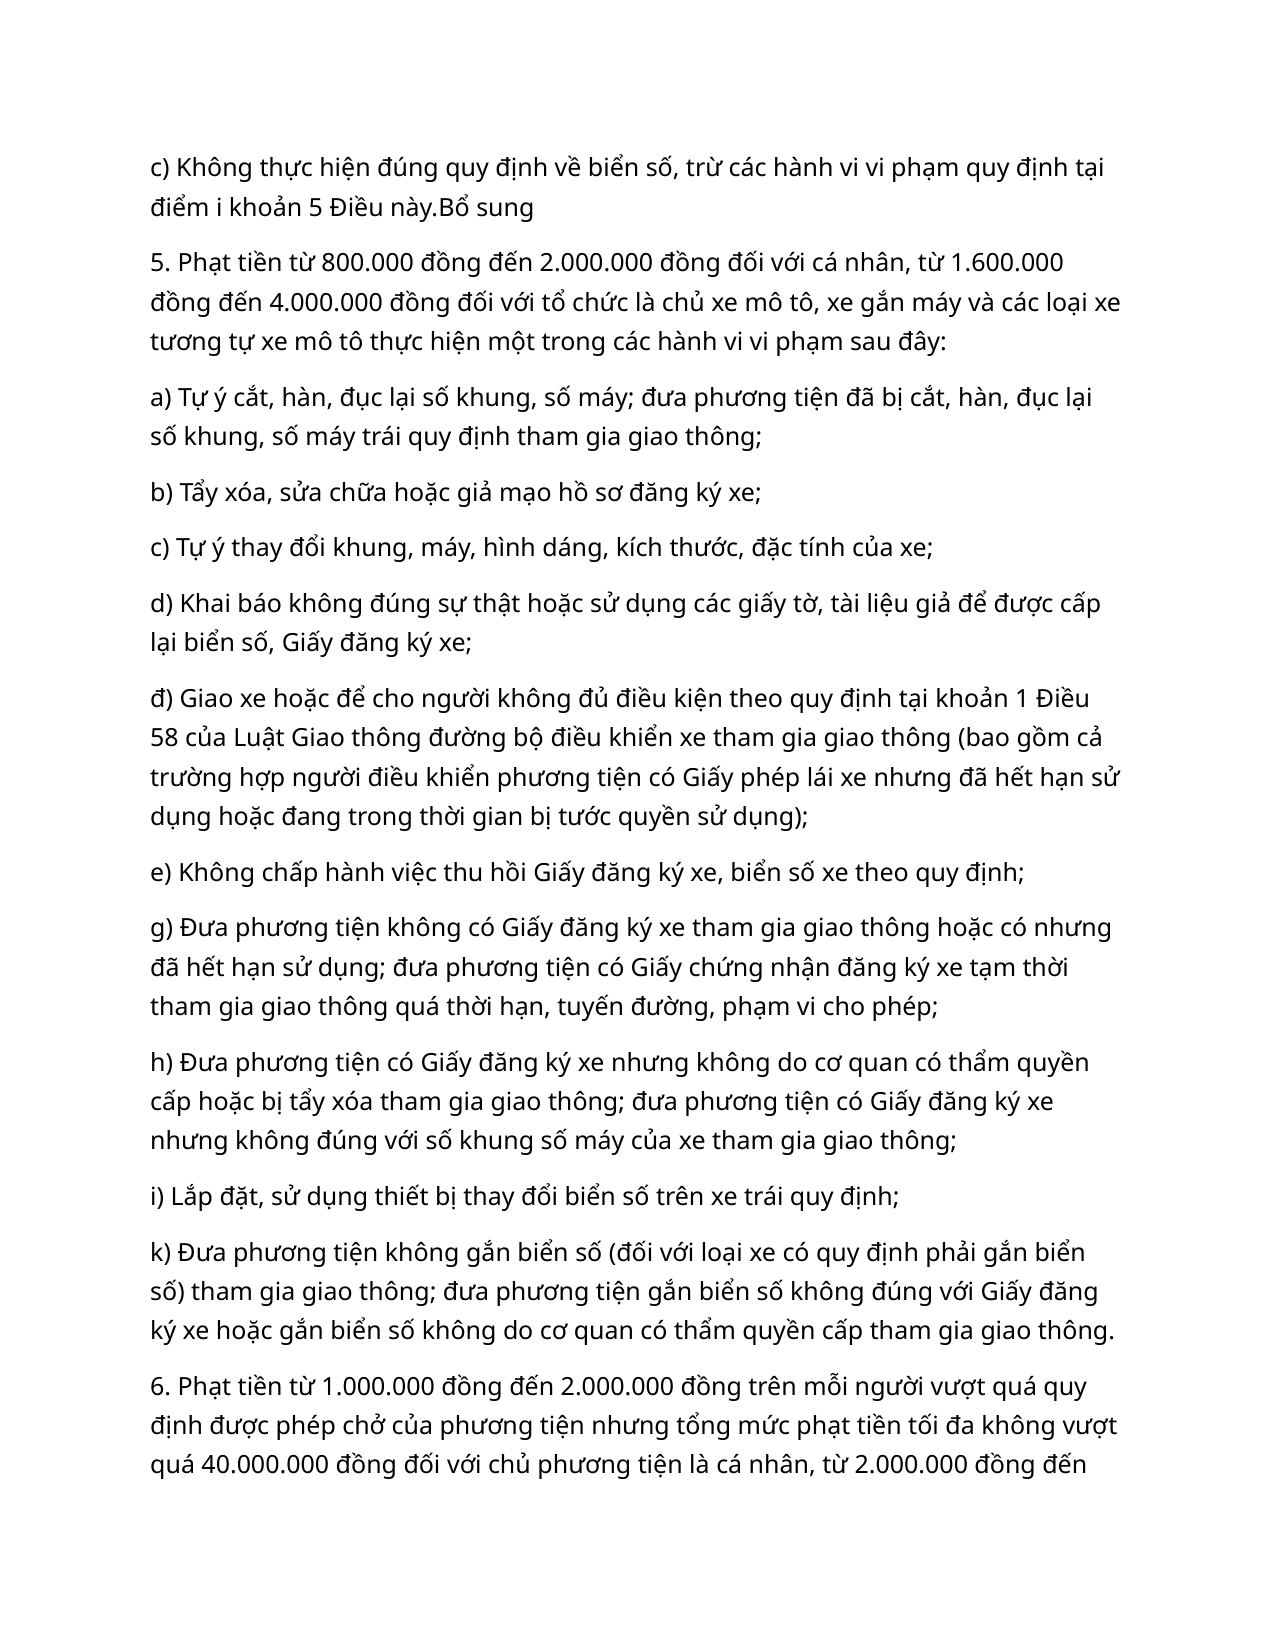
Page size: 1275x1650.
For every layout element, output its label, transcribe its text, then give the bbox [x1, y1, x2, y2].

text a) Tự ý cắt, hàn, đục lại số khung, số máy; đưa phương tiện đã bị cắt, hàn, đục lại số khung, số máy trái quy định tham gia giao thông; [150, 379, 1125, 452]
text k) Đưa phương tiện không gắn biển số (đối với loại xe có quy định phải gắn biển số) tham gia giao thông; đưa phương tiện gắn biển số không đúng với Giấy đăng ký xe hoặc gắn biển số không do cơ quan có thẩm quyền cấp tham gia giao thông. [150, 1234, 1125, 1347]
text e) Không chấp hành việc thu hồi Giấy đăng ký xe, biển số xe theo quy định; [150, 854, 1125, 888]
text b) Tẩy xóa, sửa chữa hoặc giả mạo hồ sơ đăng ký xe; [150, 474, 1125, 508]
text i) Lắp đặt, sử dụng thiết bị thay đổi biển số trên xe trái quy định; [150, 1178, 1125, 1212]
text h) Đưa phương tiện có Giấy đăng ký xe nhưng không do cơ quan có thẩm quyền cấp hoặc bị tẩy xóa tham gia giao thông; đưa phương tiện có Giấy đăng ký xe nhưng không đúng với số khung số máy của xe tham gia giao thông; [150, 1044, 1125, 1157]
text c) Tự ý thay đổi khung, máy, hình dáng, kích thước, đặc tính của xe; [150, 530, 1125, 564]
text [150, 1368, 1125, 1481]
text g) Đưa phương tiện không có Giấy đăng ký xe tham gia giao thông hoặc có nhưng đã hết hạn sử dụng; đưa phương tiện có Giấy chứng nhận đăng ký xe tạm thời tham gia giao thông quá thời hạn, tuyến đường, phạm vi cho phép; [150, 910, 1125, 1022]
text đ) Giao xe hoặc để cho người không đủ điều kiện theo quy định tại khoản 1 Điều 58 của Luật Giao thông đường bộ điều khiển xe tham gia giao thông (bao gồm cả trường hợp người điều khiển phương tiện có Giấy phép lái xe nhưng đã hết hạn sử dụng hoặc đang trong thời gian bị tước quyền sử dụng); [150, 681, 1125, 832]
text d) Khai báo không đúng sự thật hoặc sử dụng các giấy tờ, tài liệu giả để được cấp lại biển số, Giấy đăng ký xe; [150, 586, 1125, 659]
text 5. Phạt tiền từ 800.000 đồng đến 2.000.000 đồng đối với cá nhân, từ 1.600.000 đồng đến 4.000.000 đồng đối với tổ chức là chủ xe mô tô, xe gắn máy và các loại xe tương tự xe mô tô thực hiện một trong các hành vi vi phạm sau đây: [150, 245, 1125, 357]
text c) Không thực hiện đúng quy định về biển số, trừ các hành vi vi phạm quy định tại điểm i khoản 5 Điều này.Bổ sung [150, 150, 1125, 223]
